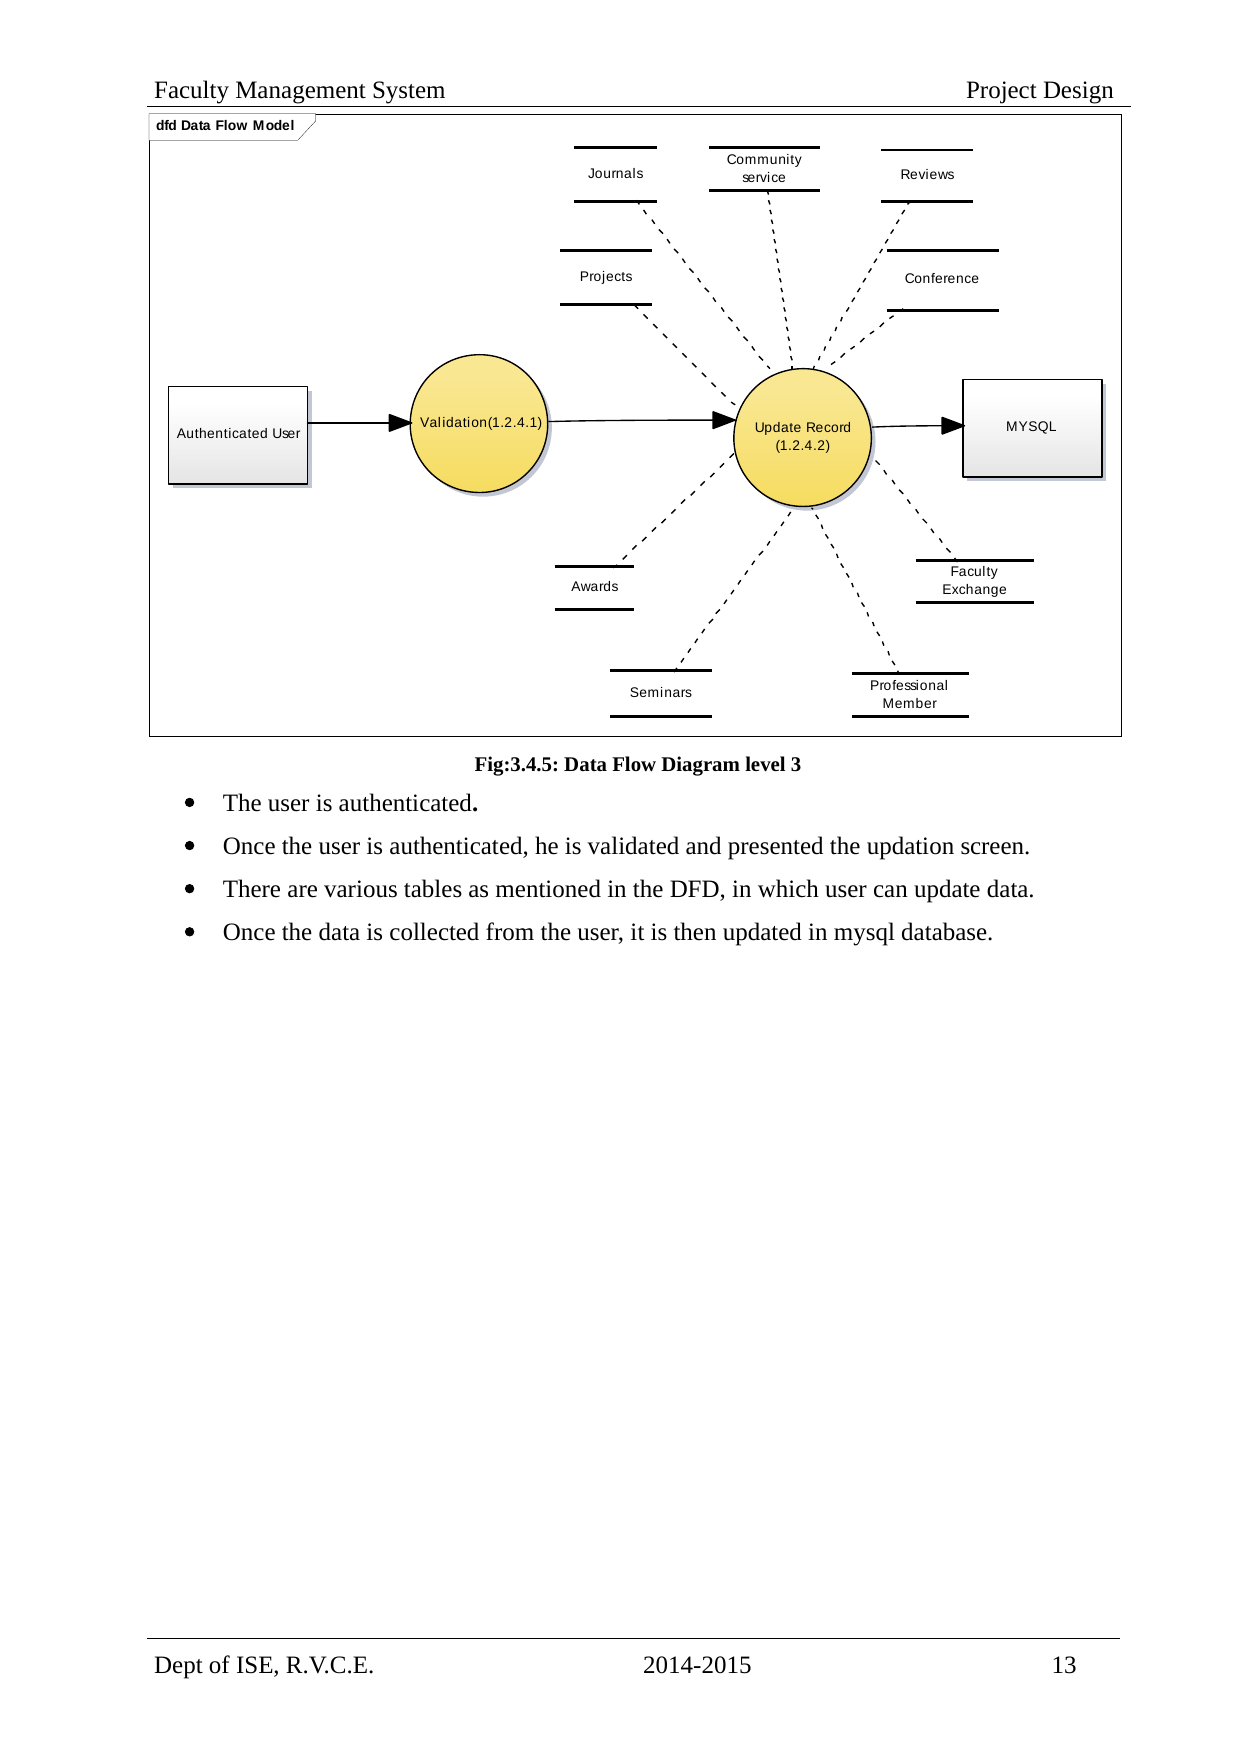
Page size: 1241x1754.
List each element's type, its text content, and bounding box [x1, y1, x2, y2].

list Once the user is authenticated, he is validated and presented the updation screen. [185, 831, 1128, 860]
list The user is authenticated. [185, 788, 1128, 817]
list Once the data is collected from the user, it is then updated in mysql database. [185, 917, 1128, 946]
list There are various tables as mentioned in the DFD, in which user can update data. [185, 874, 1128, 903]
text Fig:3.4.5: Data Flow Diagram level 3 [148, 752, 1128, 776]
